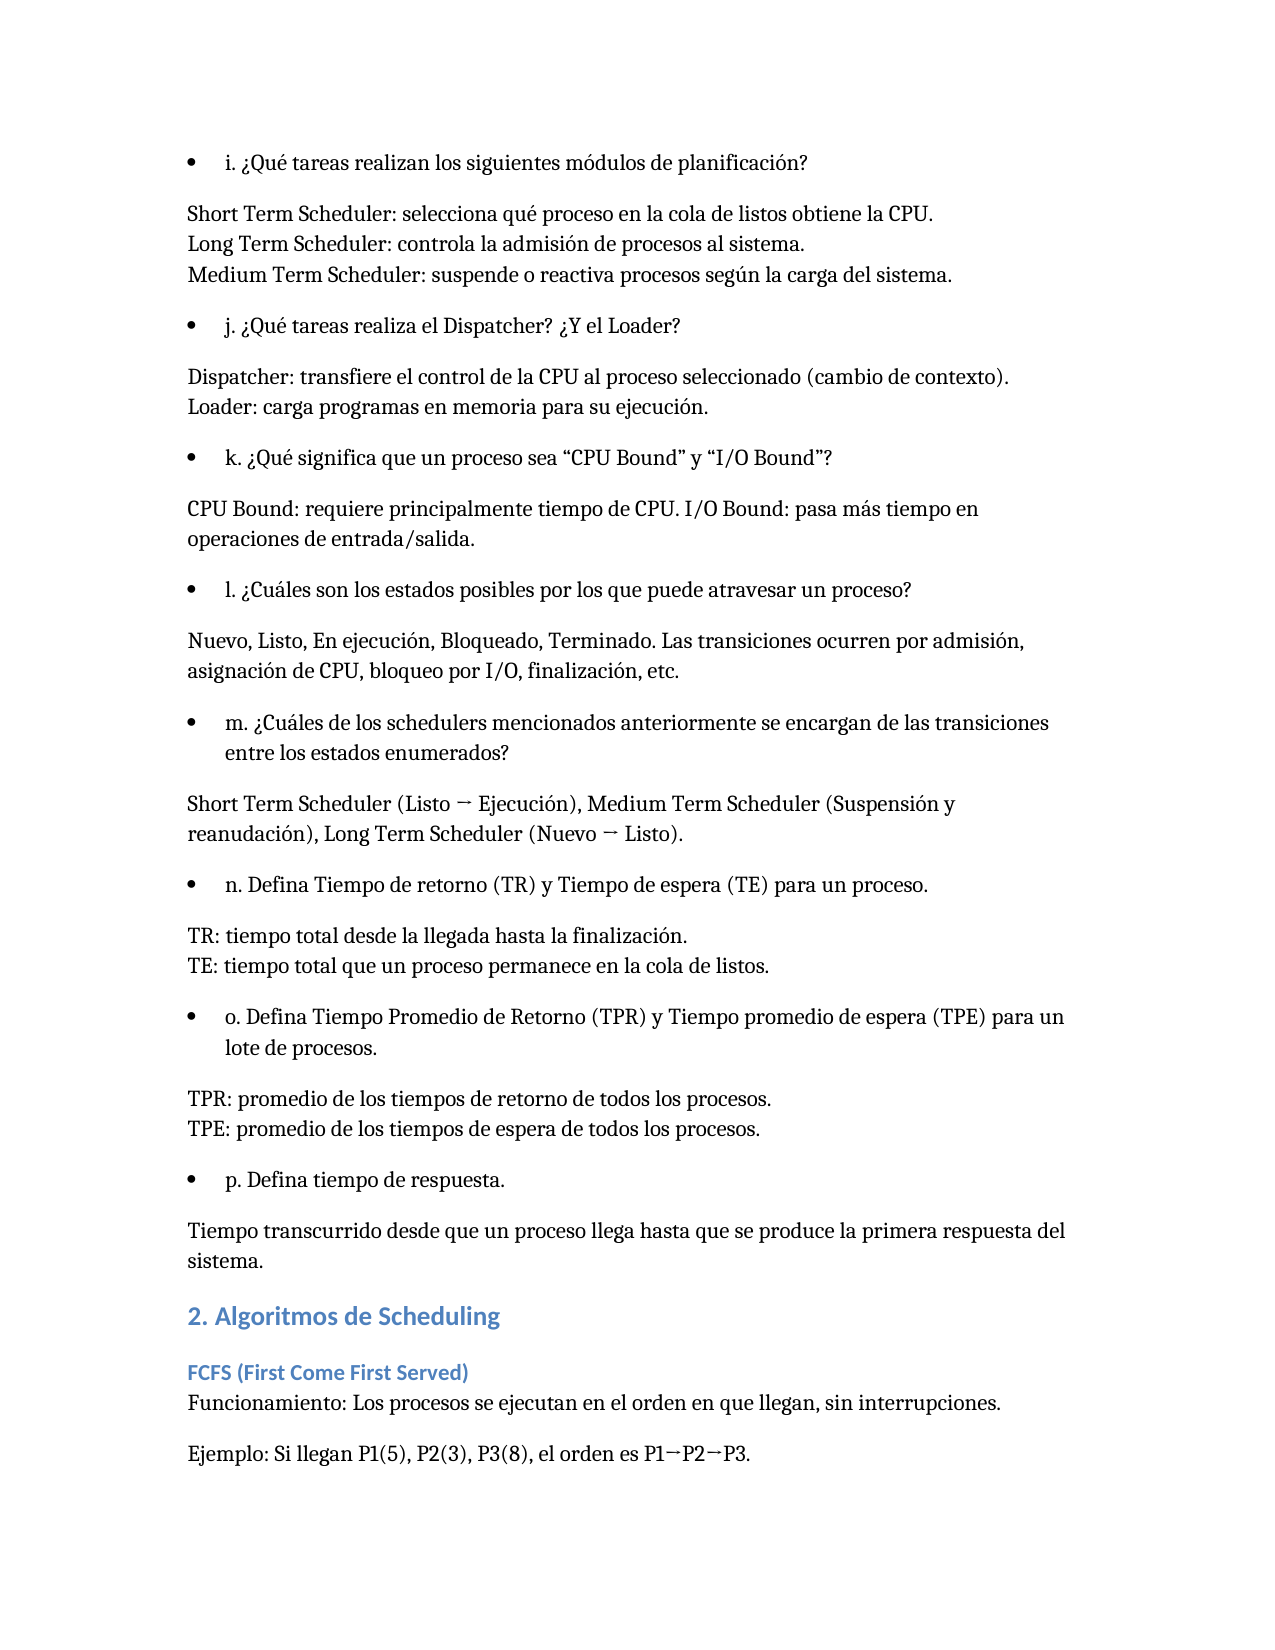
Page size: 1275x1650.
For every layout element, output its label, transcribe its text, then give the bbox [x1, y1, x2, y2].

text CPU Bound: requiere principalmente tiempo de CPU. I/O Bound: pasa más tiempo en operaciones de entrada/salida. [187, 496, 1087, 552]
list p. Defina tiempo de respuesta. [187, 1167, 1087, 1193]
subtitle FCFS (First Come First Served) [187, 1358, 1087, 1386]
text TPR: promedio de los tiempos de retorno de todos los procesos. TPE: promedio de los tiempos de espera de todos los procesos. [187, 1085, 1087, 1142]
list o. Defina Tiempo Promedio de Retorno (TPR) y Tiempo promedio de espera (TPE) para un lote de procesos. [187, 1004, 1087, 1061]
list k. ¿Qué significa que un proceso sea “CPU Bound” y “I/O Bound”? [187, 445, 1087, 471]
text Short Term Scheduler (Listo → Ejecución), Medium Term Scheduler (Suspensión y reanudación), Long Term Scheduler (Nuevo → Listo). [187, 791, 1087, 847]
list j. ¿Qué tareas realiza el Dispatcher? ¿Y el Loader? [187, 312, 1087, 339]
list n. Defina Tiempo de retorno (TR) y Tiempo de espera (TE) para un proceso. [187, 872, 1087, 898]
text Ejemplo: Si llegan P1(5), P2(3), P3(8), el orden es P1→P2→P3. [187, 1441, 1087, 1467]
text Dispatcher: transfiere el control de la CPU al proceso seleccionado (cambio de contexto). Loader: carga programas en memoria para su ejecución. [187, 363, 1087, 420]
list i. ¿Qué tareas realizan los siguientes módulos de planificación? [187, 150, 1087, 176]
text TR: tiempo total desde la llegada hasta la finalización. TE: tiempo total que un proceso permanece en la cola de listos. [187, 923, 1087, 979]
subtitle 2. Algoritmos de Scheduling [187, 1299, 1087, 1332]
list l. ¿Cuáles son los estados posibles por los que puede atravesar un proceso? [187, 577, 1087, 603]
text Tiempo transcurrido desde que un proceso llega hasta que se produce la primera respuesta del sistema. [187, 1218, 1087, 1274]
text Nuevo, Listo, En ejecución, Bloqueado, Terminado. Las transiciones ocurren por admisión, asignación de CPU, bloqueo por I/O, finalización, etc. [187, 628, 1087, 685]
list m. ¿Cuáles de los schedulers mencionados anteriormente se encargan de las transiciones entre los estados enumerados? [187, 709, 1087, 766]
text Funcionamiento: Los procesos se ejecutan en el orden en que llegan, sin interrupciones. [187, 1390, 1087, 1416]
text Short Term Scheduler: selecciona qué proceso en la cola de listos obtiene la CPU. Long Term Scheduler: controla la admisión de procesos al sistema. Medium Term Scheduler: suspende o reactiva procesos según la carga del sistema. [187, 201, 1087, 288]
